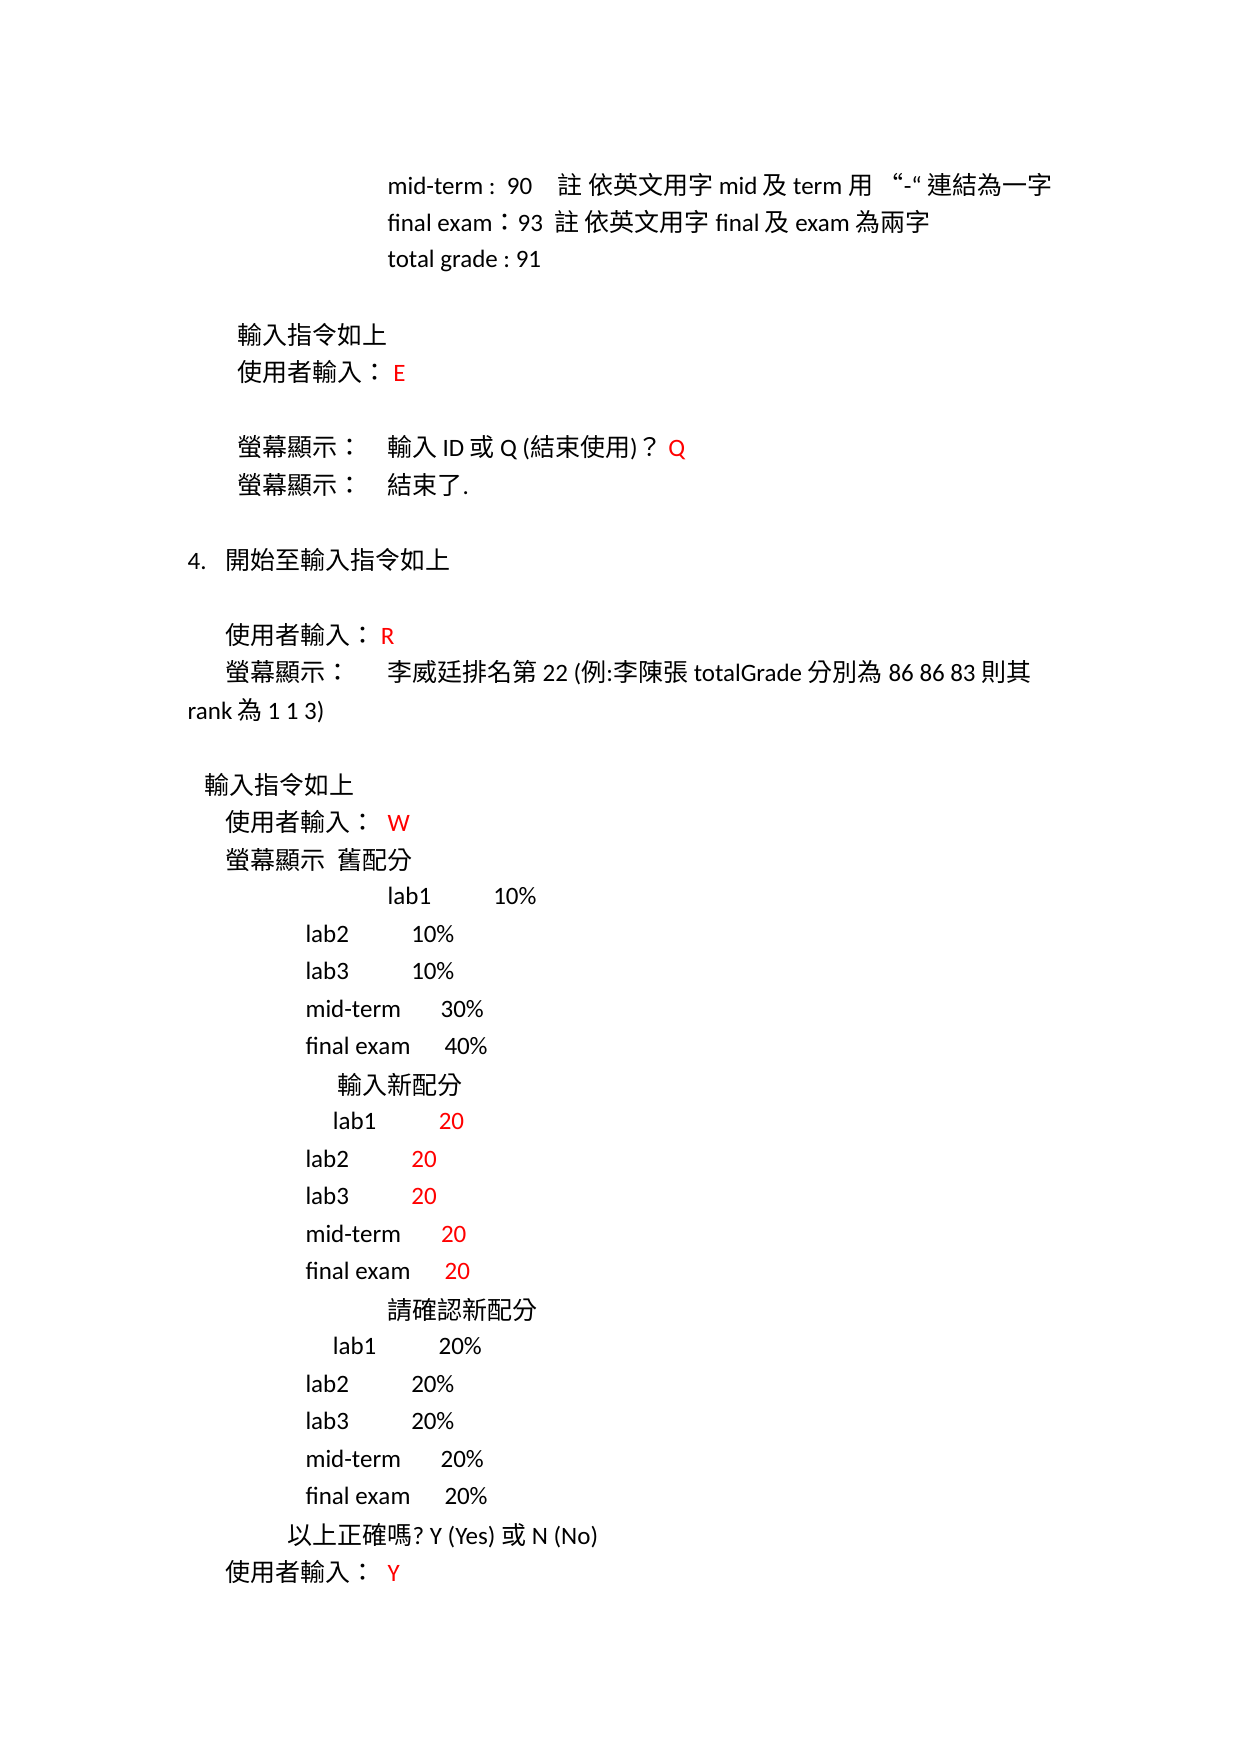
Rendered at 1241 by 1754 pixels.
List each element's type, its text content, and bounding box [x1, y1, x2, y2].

text mid-term 30% [187, 989, 1053, 1027]
text 螢幕顯示： 李威廷排名第22 (例:李陳張 totalGrade 分別為 86 86 83 則其rank為1 1 3) [187, 652, 1053, 727]
text lab2 10% [187, 914, 1053, 952]
text 螢幕顯示 舊配分 [187, 839, 1053, 877]
text total grade : 91 [337, 239, 1053, 314]
text 螢幕顯示： 輸入ID或 Q (結束使用)？ Q [225, 427, 1053, 464]
text 使用者輸入： E [187, 352, 1053, 389]
text final exam：93 註 依英文用字 final及 exam 為兩字 [337, 202, 1053, 239]
text 使用者輸入： R [187, 614, 1053, 652]
list 開始至輸入指令如上 [187, 539, 1053, 577]
text 輸入指令如上 [187, 764, 1053, 802]
text mid-term : 90 註 依英文用字 mid及 term 用 “-“ 連結為一字 [337, 164, 1053, 202]
text 使用者輸入： Y [187, 1552, 1053, 1589]
text 輸入新配分 [187, 1064, 1053, 1102]
text 請確認新配分 [225, 1289, 1053, 1327]
text final exam 40% [187, 1027, 1053, 1064]
text lab3 10% [187, 952, 1053, 989]
text lab2 20% [187, 1364, 1053, 1402]
text lab1 20% [187, 1327, 1053, 1364]
text 使用者輸入： W [187, 802, 1053, 839]
text final exam 20 [187, 1252, 1053, 1289]
text lab1 10% [387, 877, 1053, 914]
text 螢幕顯示： 結束了. [187, 464, 1053, 502]
text mid-term 20 [187, 1214, 1053, 1252]
text final exam 20% [187, 1477, 1053, 1514]
text lab3 20 [187, 1177, 1053, 1214]
text mid-term 20% [187, 1439, 1053, 1477]
text 輸入指令如上 [187, 314, 1053, 352]
text lab1 20 [187, 1102, 1053, 1139]
text lab3 20% [187, 1402, 1053, 1439]
text lab2 20 [187, 1139, 1053, 1177]
text 以上正確嗎? Y (Yes) 或 N (No) [187, 1514, 1053, 1552]
